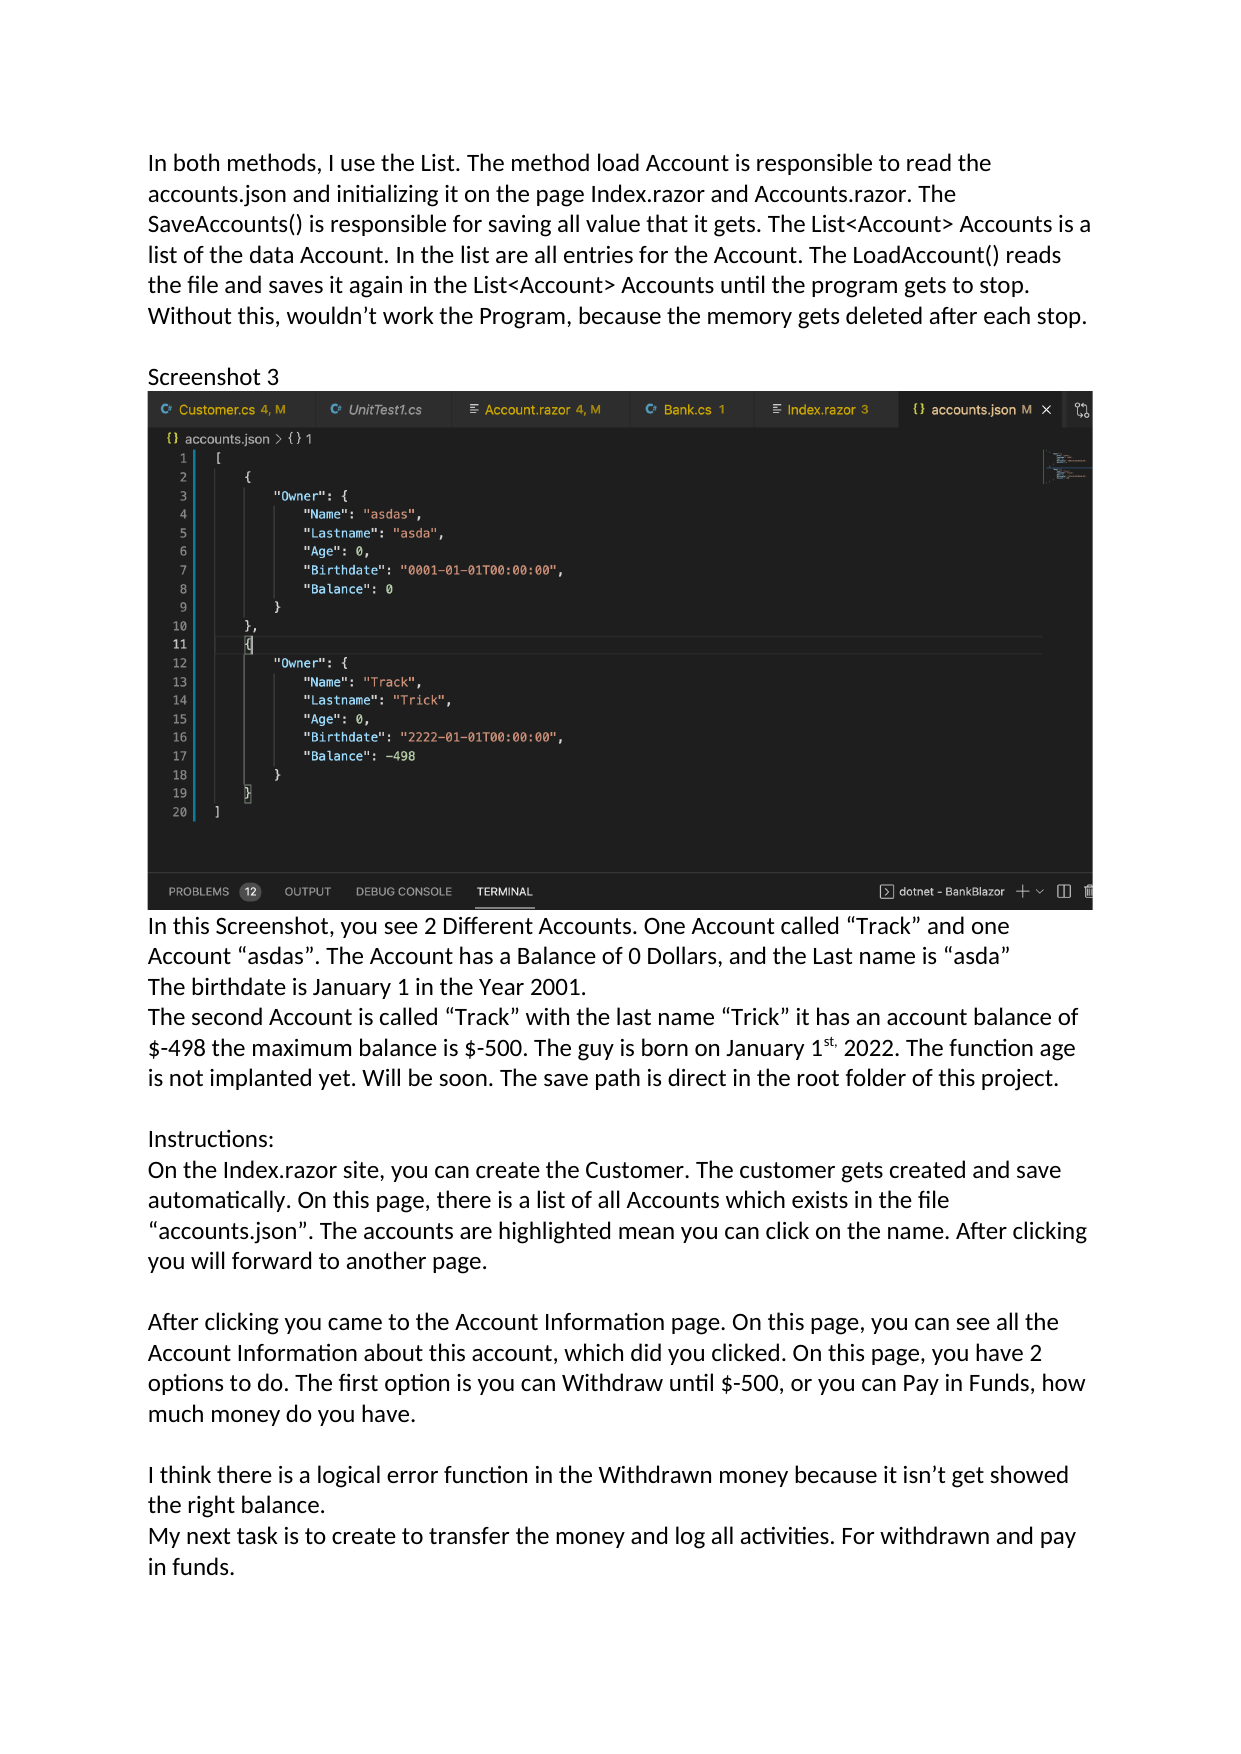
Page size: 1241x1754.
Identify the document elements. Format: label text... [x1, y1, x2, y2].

text In both methods, I use the List. The method load Account is responsible to read the accounts.json and initializing it on the page Index.razor and Accounts.razor. The SaveAccounts() is responsible for saving all value that it gets. The List<Account> Accounts is a list of the data Account. In the list are all entries for the Account. The LoadAccount() reads the file and saves it again in the List<Account> Accounts until the program gets to stop. Without this, wouldn’t work the Program, because the memory gets deleted after each stop. [148, 148, 1093, 331]
picture [147, 391, 1093, 910]
text Screenshot 3 [148, 361, 1093, 391]
text I think there is a logical error function in the Withdrawn money because it isn’t get showed the right balance. [148, 1459, 1093, 1520]
text In this Screenshot, you see 2 Different Accounts. One Account called “Track” and one Account “asdas”. The Account has a Balance of 0 Dollars, and the Last name is “asda” [148, 910, 1093, 971]
text My next task is to create to transfer the money and log all activities. For withdrawn and pay in funds. [148, 1520, 1093, 1581]
text On the Index.razor site, you can create the Customer. The customer gets created and save automatically. On this page, there is a list of all Accounts which exists in the file “accounts.json”. The accounts are highlighted mean you can click on the name. After clicking you will forward to another page. [148, 1154, 1093, 1276]
text The second Account is called “Track” with the last name “Trick” it has an account balance of $-498 the maximum balance is $-500. The guy is born on January 1st, 2022. The function age is not implanted yet. Will be soon. The save path is direct in the root folder of this project. [148, 1001, 1093, 1093]
text After clicking you came to the Account Information page. On this page, you can see all the Account Information about this account, which did you clicked. On this page, you have 2 options to do. The first option is you can Withdraw until $-500, or you can Pay in Funds, how much money do you have. [148, 1307, 1093, 1429]
text The birthdate is January 1 in the Year 2001. [148, 971, 1093, 1001]
text Instructions: [148, 1123, 1093, 1154]
